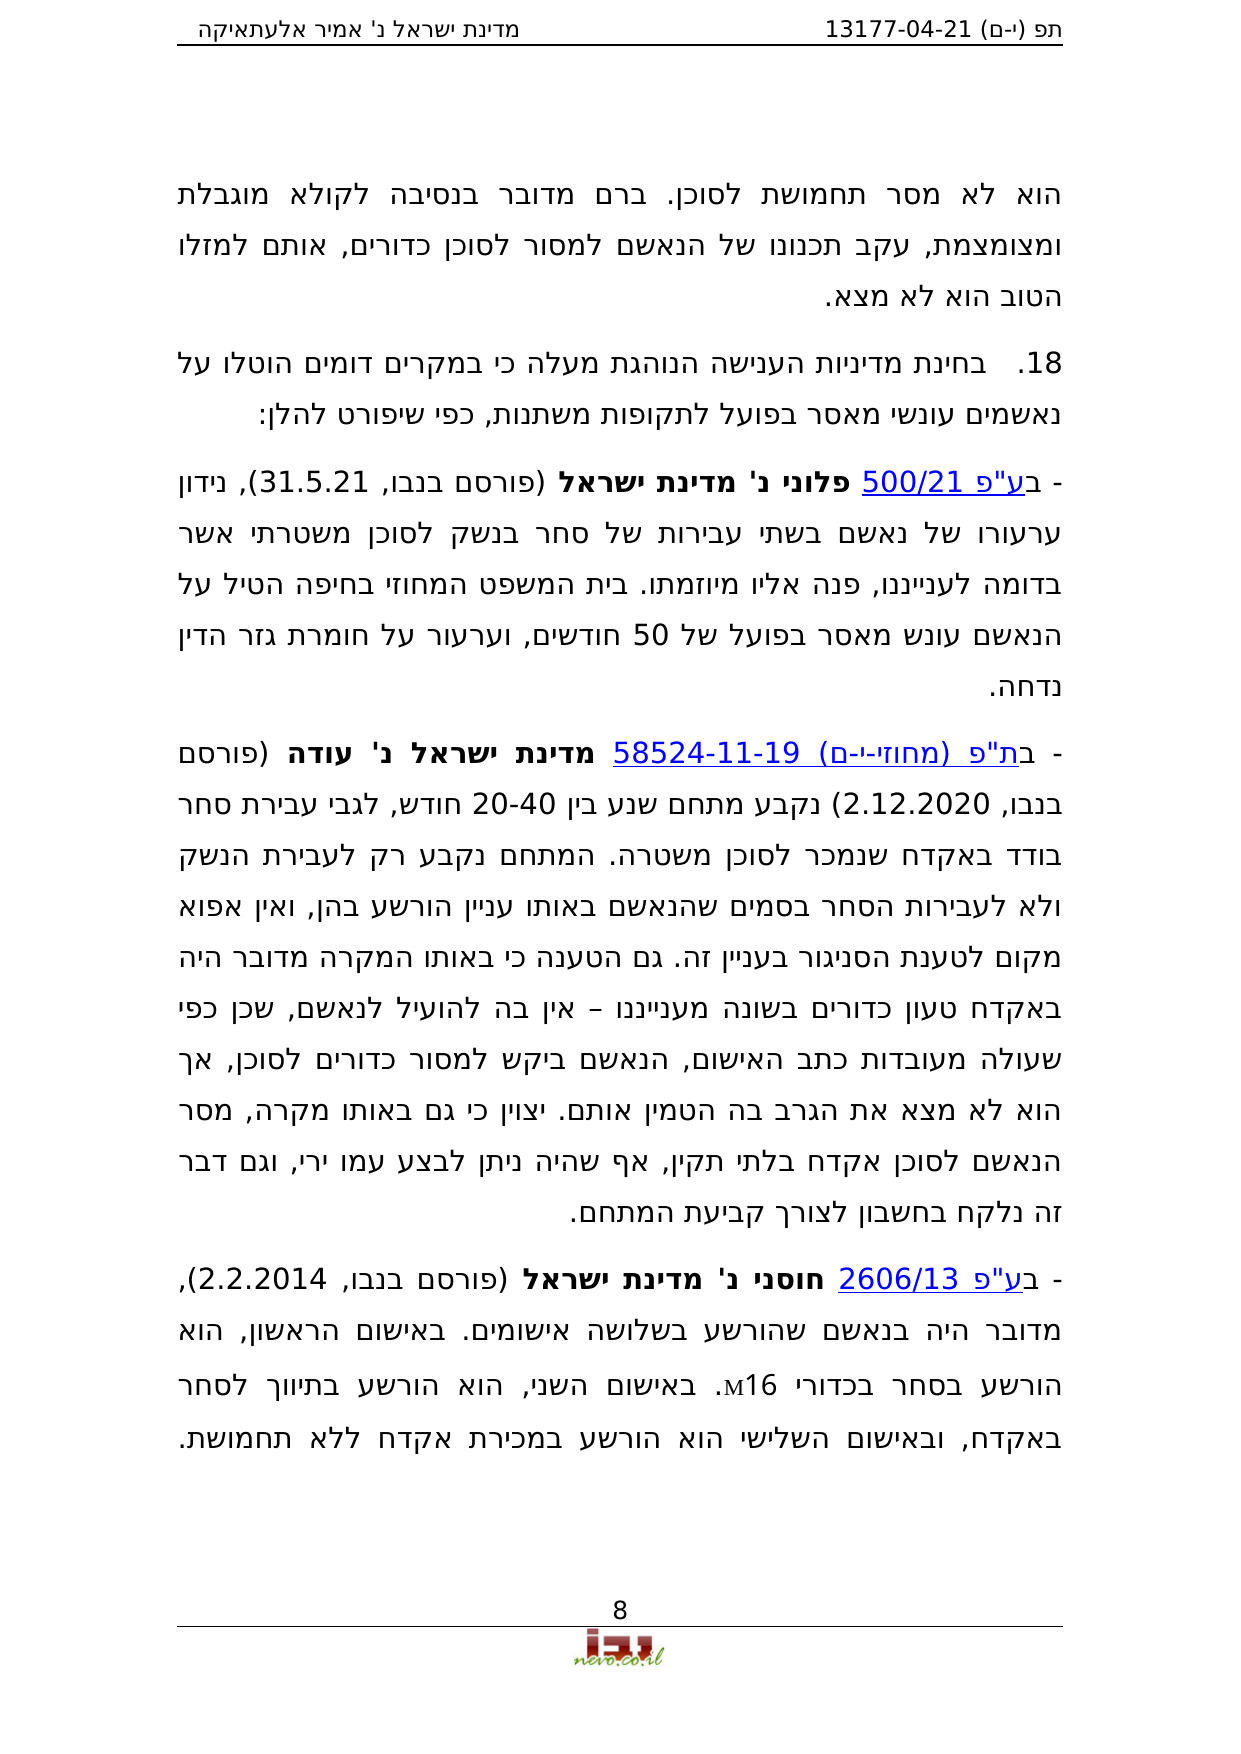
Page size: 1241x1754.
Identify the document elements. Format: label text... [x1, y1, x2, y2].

text - בת"פ (מחוזי-י-ם) 58524-11-19 מדינת ישראל נ' עודה (פורסם בנבו, 2.12.2020) נקבע מתחם שנע בין 20-40 חודש, לגבי עבירת סחר בודד באקדח שנמכר לסוכן משטרה. המתחם נקבע רק לעבירת הנשק ולא לעבירות הסחר בסמים שהנאשם באותו עניין הורשע בהן, ואין אפוא מקום לטענת הסניגור בעניין זה. גם הטענה כי באותו המקרה מדובר היה באקדח טעון כדורים בשונה מענייננו – אין בה להועיל לנאשם, שכן כפי שעולה מעובדות כתב האישום, הנאשם ביקש למסור כדורים לסוכן, אך הוא לא מצא את הגרב בה הטמין אותם. יצוין כי גם באותו מקרה, מסר הנאשם לסוכן אקדח בלתי תקין, אף שהיה ניתן לבצע עמו ירי, וגם דבר זה נלקח בחשבון לצורך קביעת המתחם. [177, 737, 1063, 1229]
text - בע"פ 500/21 פלוני נ' מדינת ישראל (פורסם בנבו, 31.5.21), נידון ערעורו של נאשם בשתי עבירות של סחר בנשק לסוכן משטרתי אשר בדומה לענייננו, פנה אליו מיוזמתו. בית המשפט המחוזי בחיפה הטיל על הנאשם עונש מאסר בפועל של 50 חודשים, וערעור על חומרת גזר הדין נדחה. [177, 465, 1063, 703]
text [177, 1263, 1063, 1455]
picture [574, 1628, 666, 1667]
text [177, 177, 1063, 313]
text 18. בחינת מדיניות הענישה הנוהגת מעלה כי במקרים דומים הוטלו על נאשמים עונשי מאסר בפועל לתקופות משתנות, כפי שיפורט להלן: [177, 347, 1063, 432]
